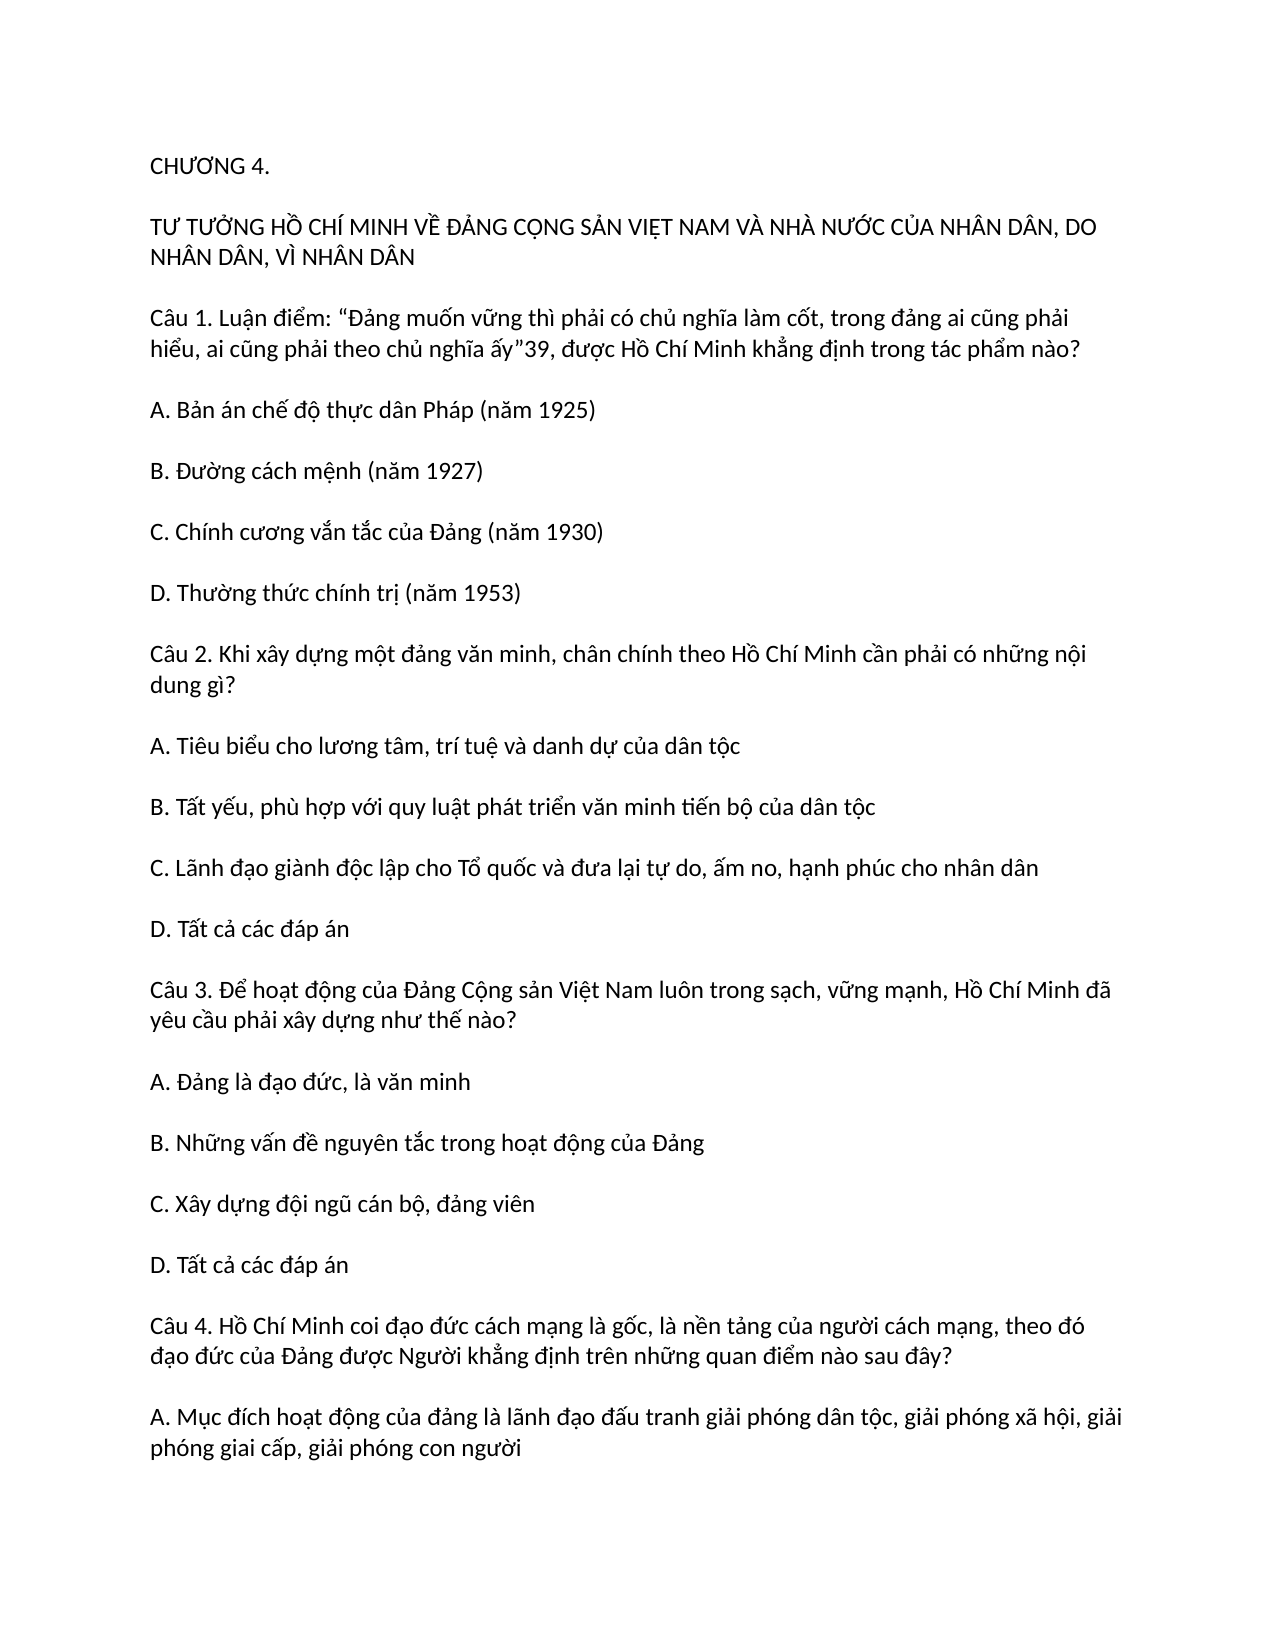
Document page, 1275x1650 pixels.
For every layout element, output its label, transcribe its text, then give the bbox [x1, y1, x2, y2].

text D. Tất cả các đáp án [150, 913, 1125, 943]
text Câu 3. Để hoạt động của Đảng Cộng sản Việt Nam luôn trong sạch, vững mạnh, Hồ Chí Minh đã yêu cầu phải xây dựng như thế nào? [150, 974, 1125, 1035]
text TƯ TƯỞNG HỒ CHÍ MINH VỀ ĐẢNG CỘNG SẢN VIỆT NAM VÀ NHÀ NƯỚC CỦA NHÂN DÂN, DO NHÂN DÂN, VÌ NHÂN DÂN [150, 211, 1125, 272]
text CHƯƠNG 4. [150, 150, 1125, 181]
text A. Mục đích hoạt động của đảng là lãnh đạo đấu tranh giải phóng dân tộc, giải phóng xã hội, giải phóng giai cấp, giải phóng con người [150, 1401, 1125, 1462]
text A. Đảng là đạo đức, là văn minh [150, 1066, 1125, 1096]
text Câu 1. Luận điểm: “Đảng muốn vững thì phải có chủ nghĩa làm cốt, trong đảng ai cũng phải hiểu, ai cũng phải theo chủ nghĩa ấy”39, được Hồ Chí Minh khẳng định trong tác phẩm nào? [150, 303, 1125, 364]
text B. Tất yếu, phù hợp với quy luật phát triển văn minh tiến bộ của dân tộc [150, 791, 1125, 821]
text C. Chính cương vắn tắc của Đảng (năm 1930) [150, 516, 1125, 547]
text D. Thường thức chính trị (năm 1953) [150, 577, 1125, 608]
text C. Lãnh đạo giành độc lập cho Tổ quốc và đưa lại tự do, ấm no, hạnh phúc cho nhân dân [150, 852, 1125, 882]
text B. Những vấn đề nguyên tắc trong hoạt động của Đảng [150, 1127, 1125, 1157]
text C. Xây dựng đội ngũ cán bộ, đảng viên [150, 1188, 1125, 1218]
text Câu 4. Hồ Chí Minh coi đạo đức cách mạng là gốc, là nền tảng của người cách mạng, theo đó đạo đức của Đảng được Người khẳng định trên những quan điểm nào sau đây? [150, 1310, 1125, 1371]
text A. Tiêu biểu cho lương tâm, trí tuệ và danh dự của dân tộc [150, 730, 1125, 760]
text A. Bản án chế độ thực dân Pháp (năm 1925) [150, 394, 1125, 425]
text Câu 2. Khi xây dựng một đảng văn minh, chân chính theo Hồ Chí Minh cần phải có những nội dung gì? [150, 638, 1125, 699]
text D. Tất cả các đáp án [150, 1249, 1125, 1279]
text B. Đường cách mệnh (năm 1927) [150, 455, 1125, 486]
